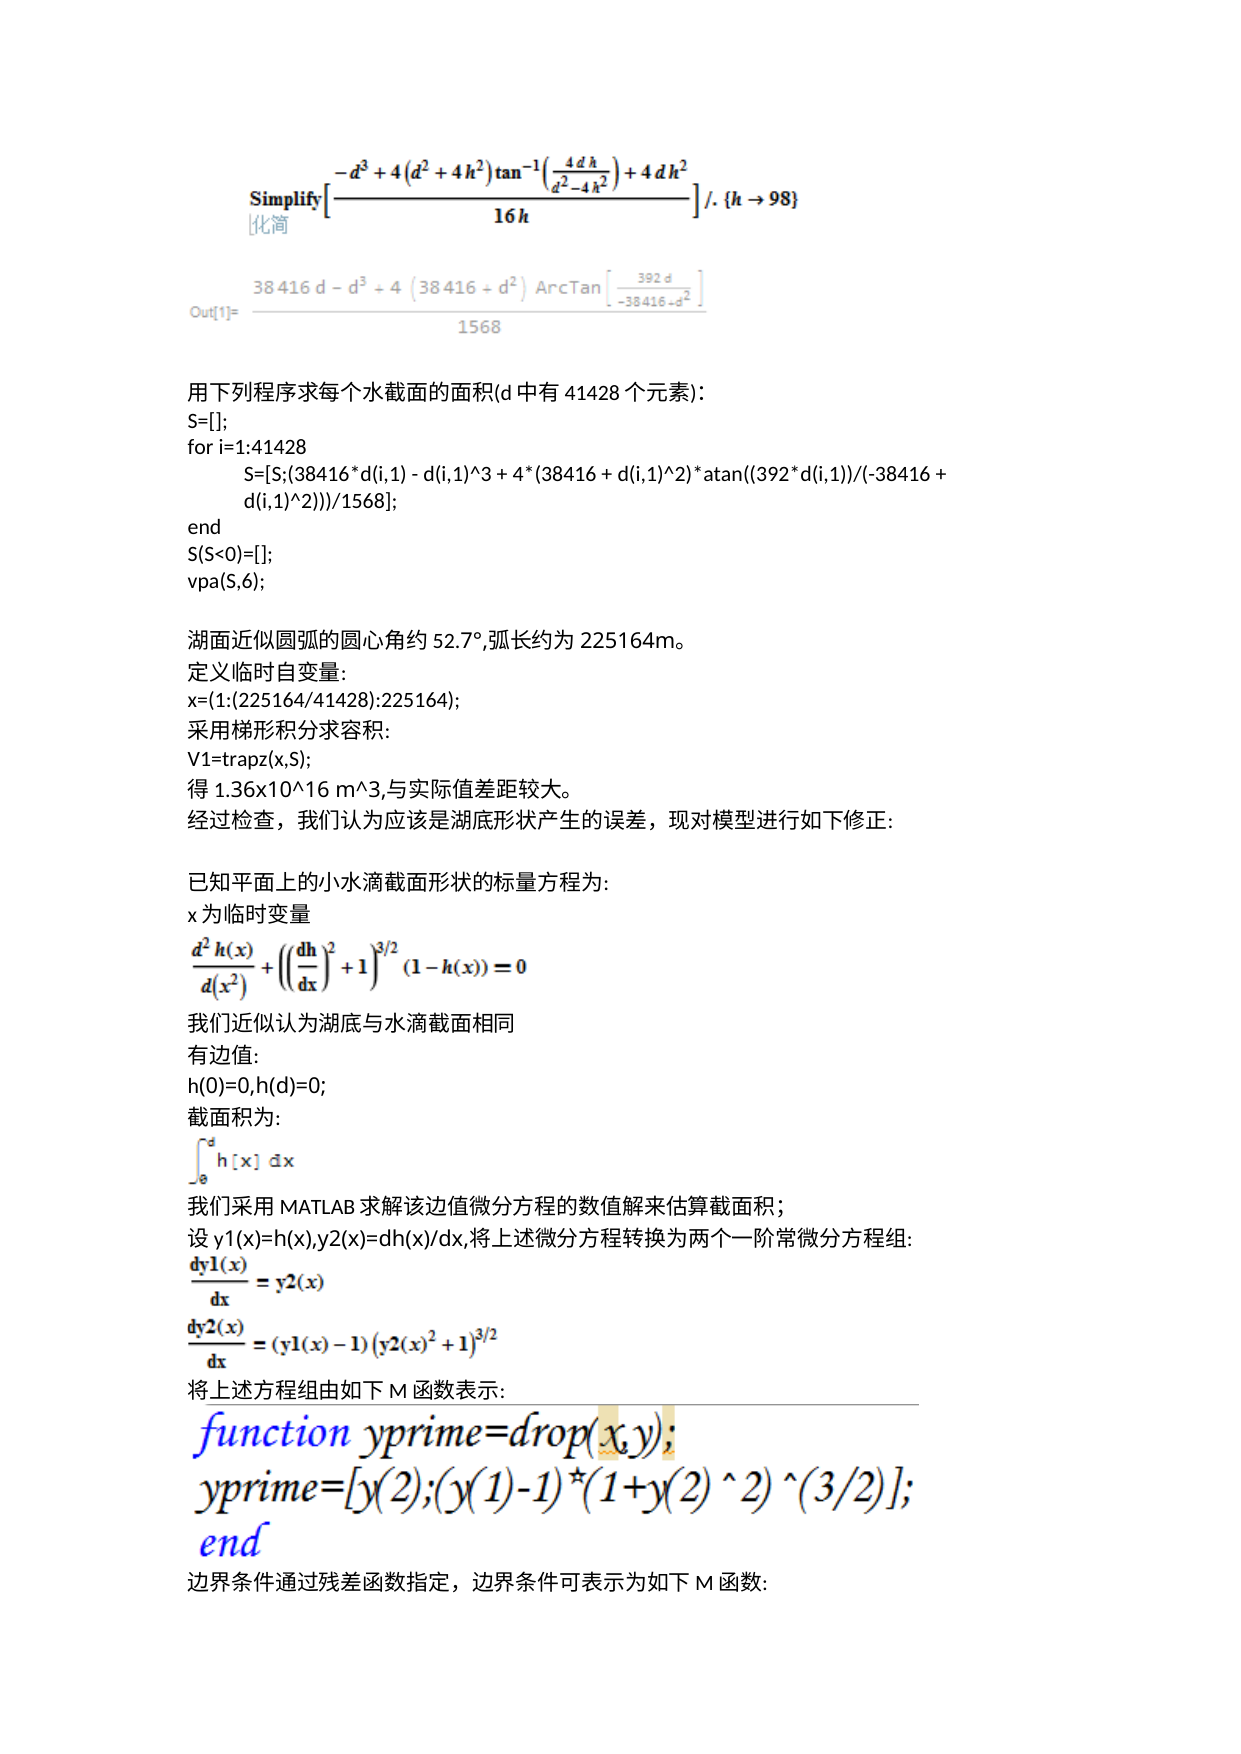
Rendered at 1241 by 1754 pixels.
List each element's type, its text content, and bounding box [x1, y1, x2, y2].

text x=(1:(225164/41428):225164); [187, 687, 1053, 713]
picture [187, 1252, 504, 1373]
text h(0)=0,h(d)=0; [187, 1070, 1053, 1099]
text vpa(S,6); [187, 567, 1053, 593]
text S=[S;(38416*d(i,1) - d(i,1)^3 + 4*(38416 + d(i,1)^2)*atan((392*d(i,1))/(-38416 + d(i,1)^2)))/1568]; [244, 460, 1053, 513]
text 得1.36x10^16 m^3,与实际值差距较大。 [187, 772, 1053, 803]
text 用下列程序求每个水截面的面积(d中有41428个元素)： [187, 375, 1053, 407]
text for i=1:41428 [187, 433, 1053, 460]
text end [187, 513, 1053, 540]
text 将上述方程组由如下M函数表示: [187, 1373, 1053, 1404]
text 我们近似认为湖底与水滴截面相同 [187, 1006, 1053, 1038]
text 采用梯形积分求容积: [187, 713, 1053, 745]
text S(S<0)=[]; [187, 540, 1053, 567]
text 已知平面上的小水滴截面形状的标量方程为: [187, 865, 1053, 897]
picture [187, 150, 813, 346]
picture [187, 1404, 919, 1566]
text S=[]; [187, 407, 1053, 433]
text 经过检查，我们认为应该是湖底形状产生的误差，现对模型进行如下修正: [187, 803, 1053, 835]
picture [187, 1131, 299, 1189]
text 边界条件通过残差函数指定，边界条件可表示为如下M函数: [187, 1565, 1053, 1597]
text x为临时变量 [187, 897, 1053, 928]
text 定义临时自变量: [187, 655, 1053, 687]
text 设y1(x)=h(x),y2(x)=dh(x)/dx,将上述微分方程转换为两个一阶常微分方程组: [187, 1221, 1053, 1252]
text 截面积为: [187, 1099, 1053, 1131]
picture [187, 928, 538, 1007]
text 有边值: [187, 1038, 1053, 1070]
text V1=trapz(x,S); [187, 745, 1053, 772]
text 湖面近似圆弧的圆心角约52.7°,弧长约为225164m。 [187, 623, 1053, 655]
text 我们采用MATLAB求解该边值微分方程的数值解来估算截面积； [187, 1189, 1053, 1221]
